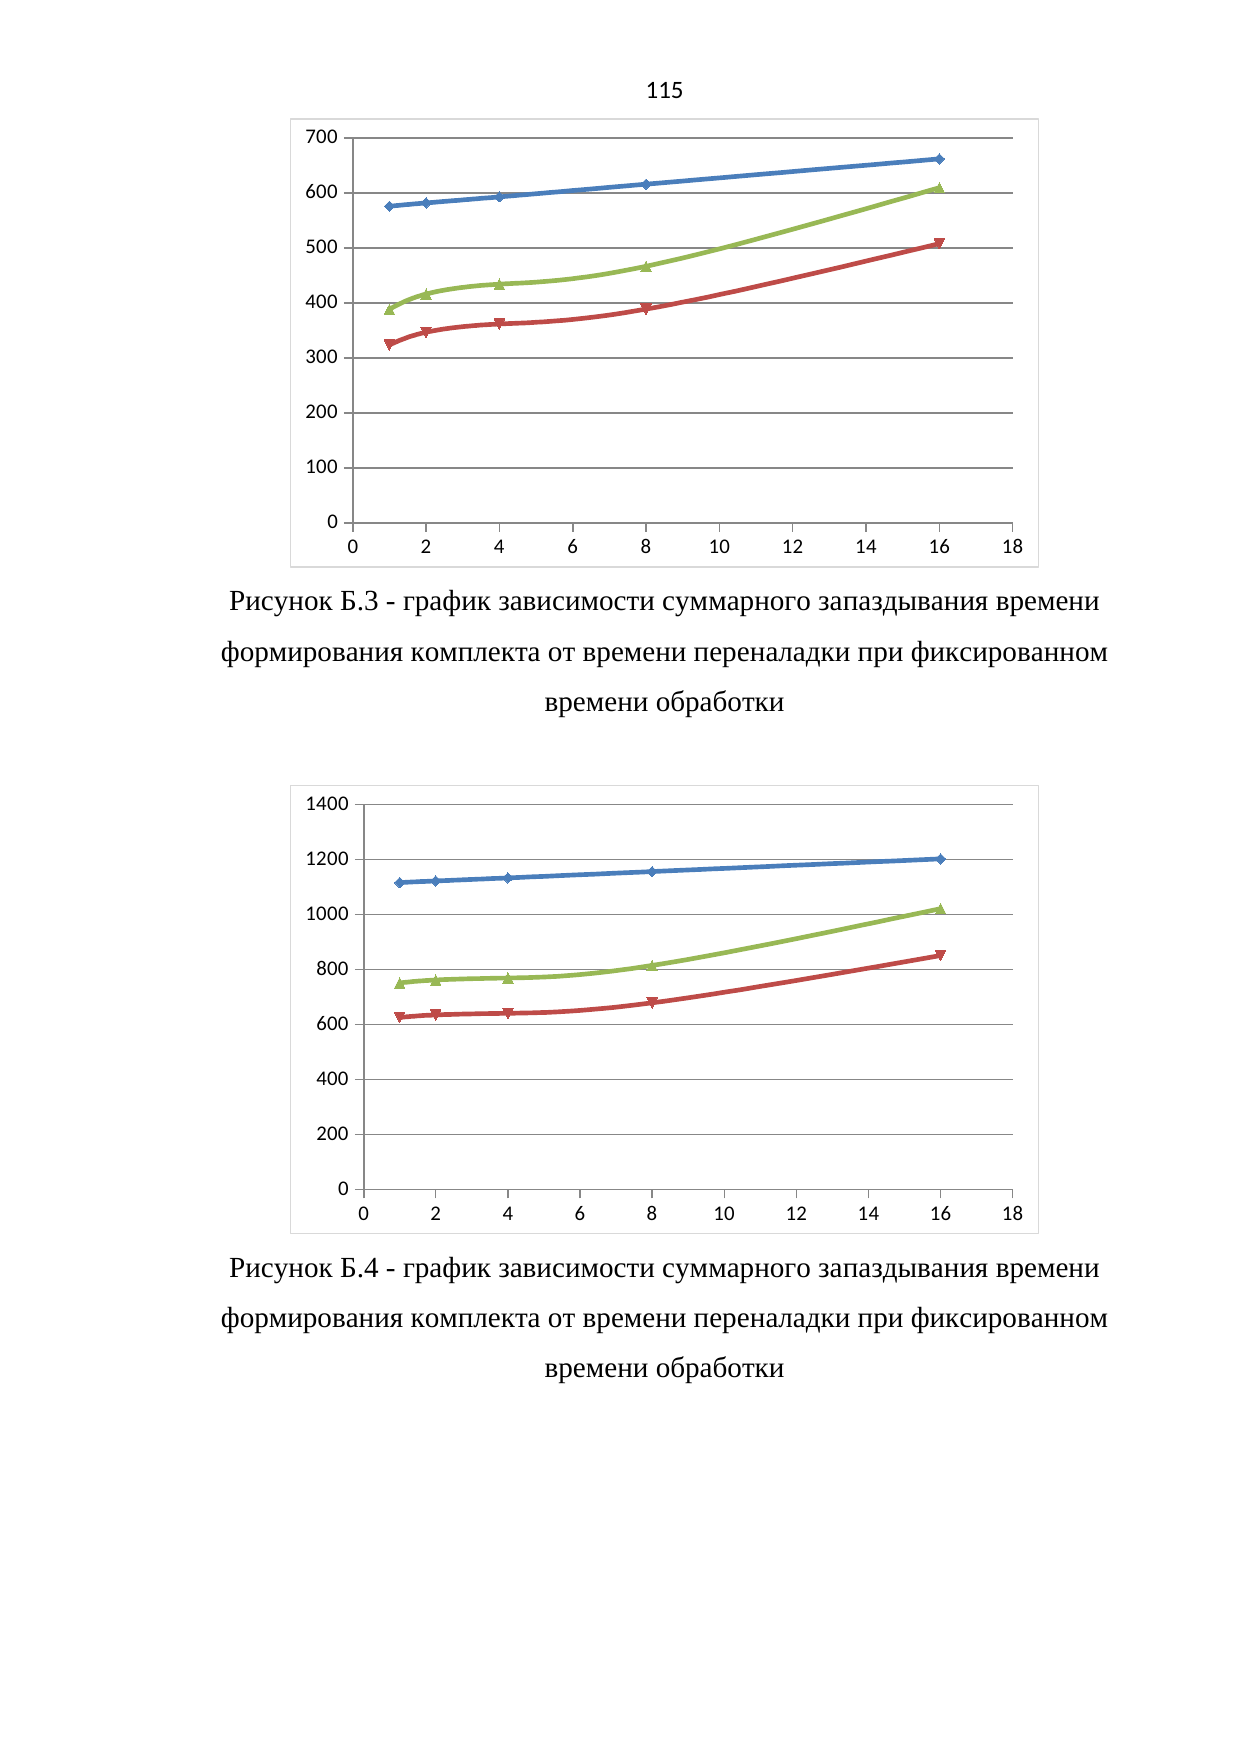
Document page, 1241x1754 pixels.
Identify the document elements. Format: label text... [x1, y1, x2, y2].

text Рисунок Б.4 - график зависимости суммарного запаздывания времени формирования комплекта от времени переналадки при фиксированном времени обработки [177, 1250, 1152, 1384]
text Рисунок Б.3 - график зависимости суммарного запаздывания времени формирования комплекта от времени переналадки при фиксированном времени обработки [177, 583, 1152, 717]
